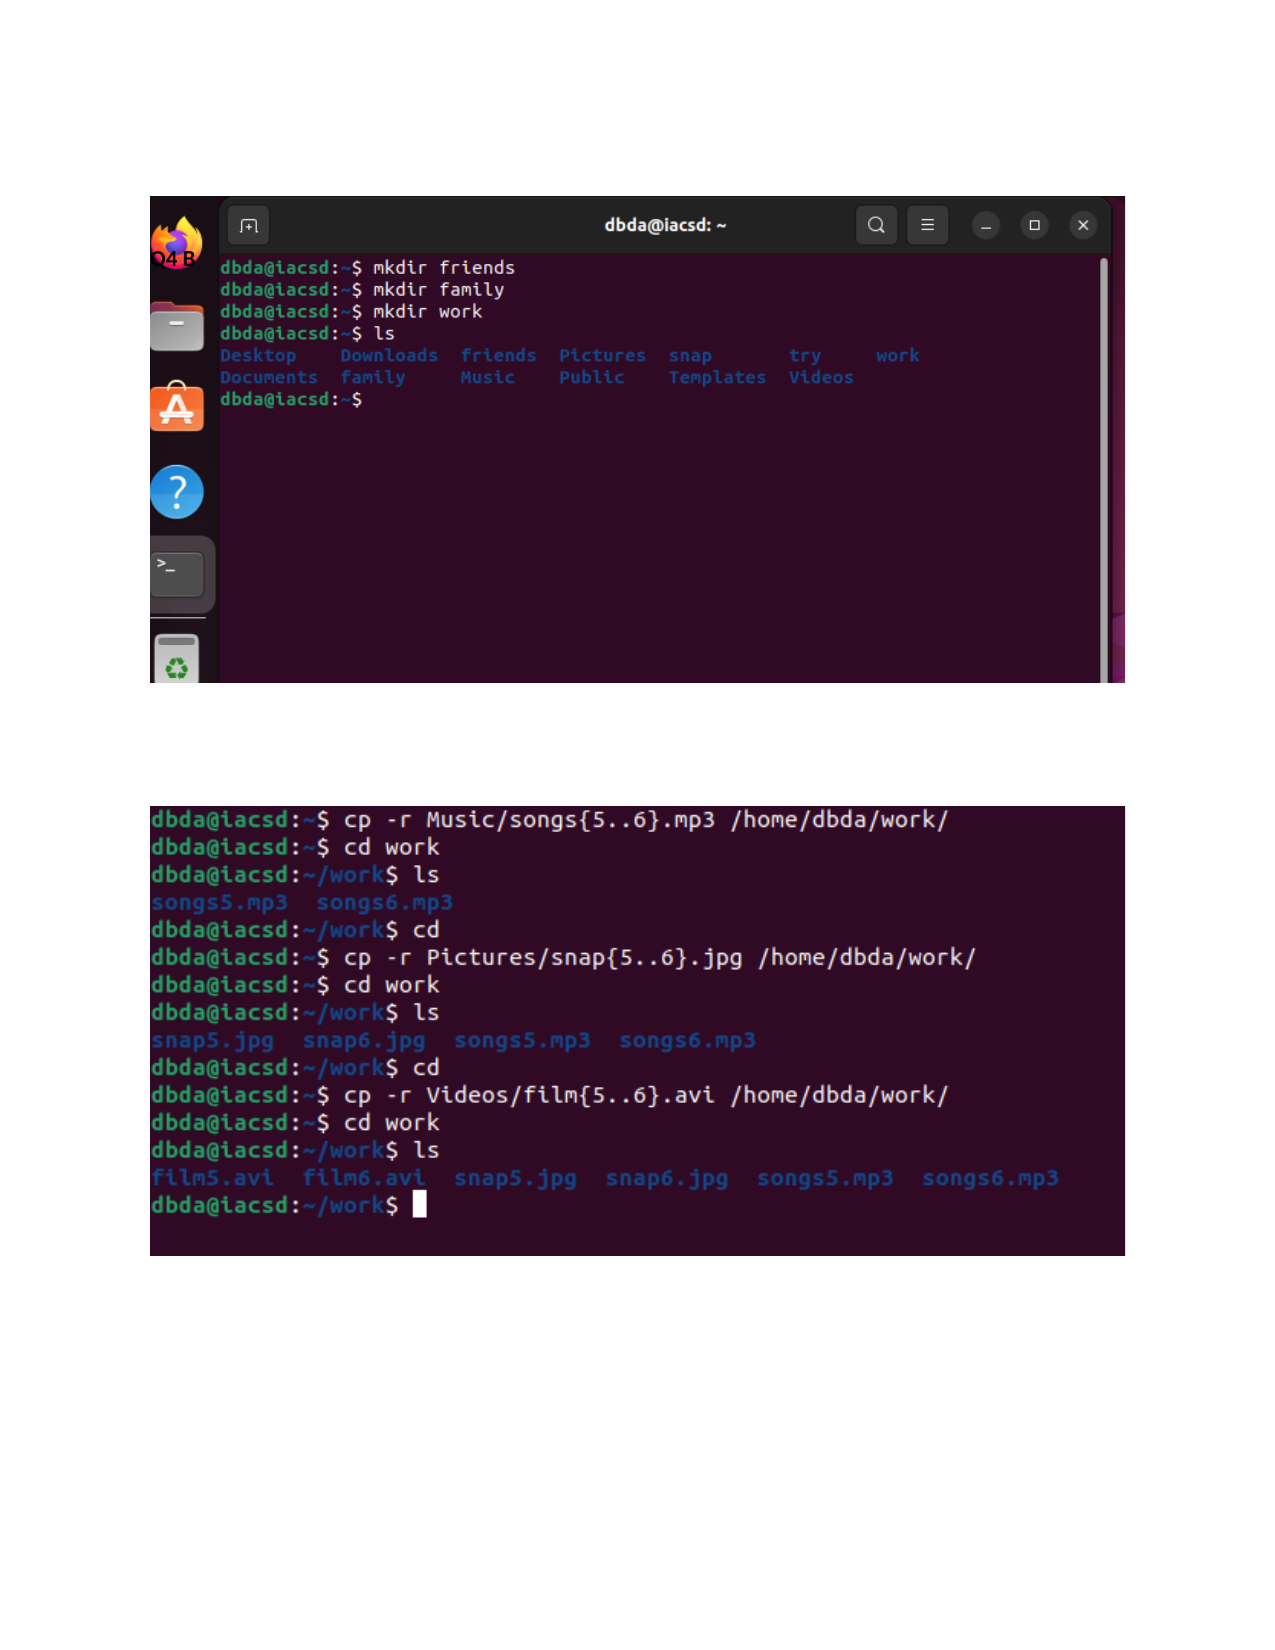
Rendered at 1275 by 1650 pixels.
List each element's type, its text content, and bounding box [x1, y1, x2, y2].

picture [150, 806, 1125, 1256]
text Q4 B [150, 244, 1125, 272]
picture [150, 272, 1125, 683]
picture [150, 196, 1125, 244]
